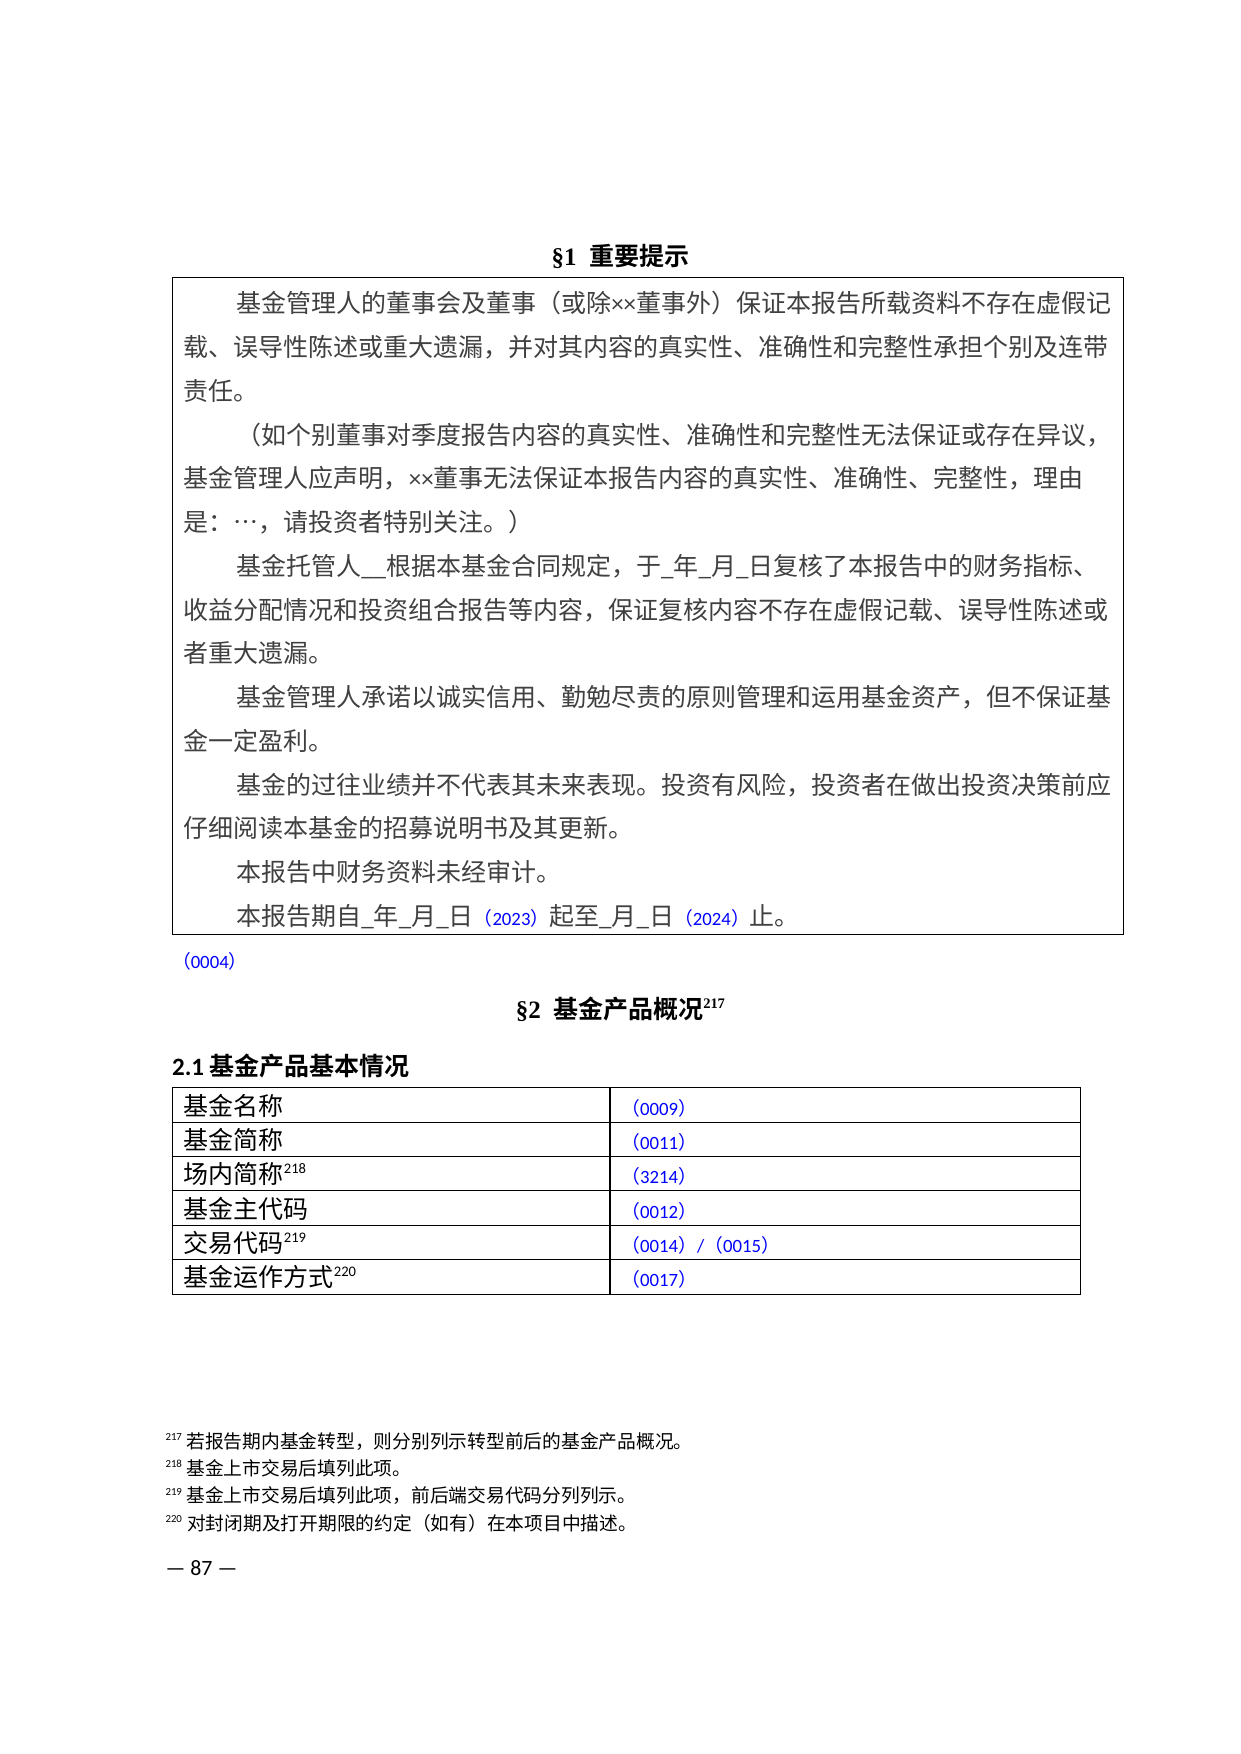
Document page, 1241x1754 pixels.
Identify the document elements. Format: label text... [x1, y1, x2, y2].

text （0004） [172, 935, 1068, 977]
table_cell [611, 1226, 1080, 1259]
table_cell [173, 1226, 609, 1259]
subtitle §1 重要提示 [172, 218, 1068, 277]
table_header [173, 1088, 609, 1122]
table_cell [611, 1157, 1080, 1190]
subtitle §2 基金产品概况 [172, 977, 1068, 1029]
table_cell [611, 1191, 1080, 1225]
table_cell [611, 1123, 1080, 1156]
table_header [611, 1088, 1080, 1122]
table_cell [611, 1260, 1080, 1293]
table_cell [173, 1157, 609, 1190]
text 2.1 基金产品基本情况 [172, 1029, 1068, 1087]
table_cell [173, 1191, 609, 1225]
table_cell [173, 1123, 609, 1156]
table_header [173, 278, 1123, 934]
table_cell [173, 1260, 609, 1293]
